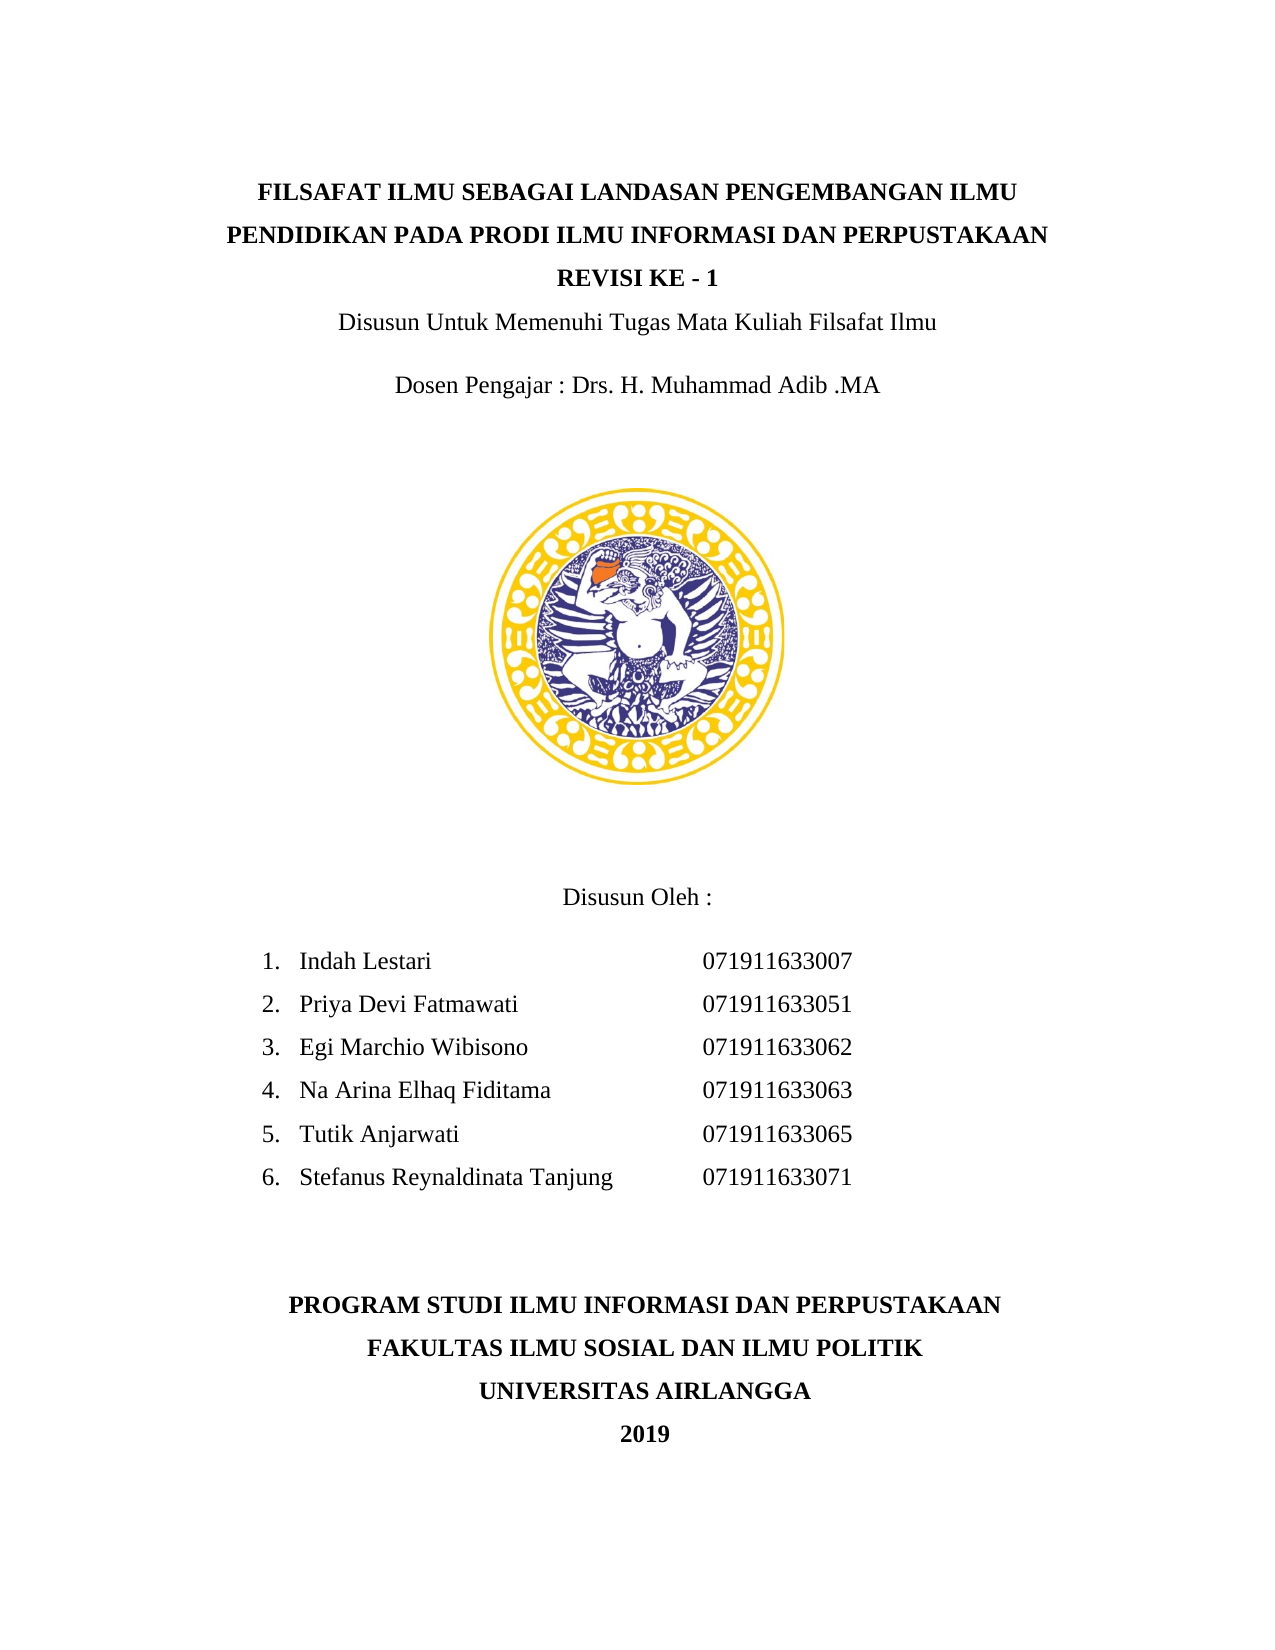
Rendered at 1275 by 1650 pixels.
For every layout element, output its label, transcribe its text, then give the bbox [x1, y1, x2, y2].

text Dosen Pengajar : Drs. H. Muhammad Adib .MA [177, 371, 1098, 399]
list Na Arina Elhaq Fiditama 071911633063 [262, 1076, 1098, 1104]
list Stefanus Reynaldinata Tanjung 071911633071 [262, 1162, 1098, 1191]
list Indah Lestari 071911633007 [262, 946, 1098, 975]
list PROGRAM STUDI ILMU INFORMASI DAN PERPUSTAKAAN [192, 1290, 1098, 1318]
text REVISI KE - 1 [177, 263, 1098, 292]
list Egi Marchio Wibisono 071911633062 [262, 1032, 1098, 1061]
text Disusun Oleh : [177, 882, 1098, 911]
picture [489, 488, 785, 785]
list UNIVERSITAS AIRLANGGA [192, 1376, 1098, 1405]
text Disusun Untuk Memenuhi Tugas Mata Kuliah Filsafat Ilmu [177, 307, 1098, 335]
text FILSAFAT ILMU SEBAGAI LANDASAN PENGEMBANGAN ILMU PENDIDIKAN PADA PRODI ILMU INFORMASI DAN PERPUSTAKAAN [177, 177, 1098, 249]
list Priya Devi Fatmawati 071911633051 [262, 989, 1098, 1018]
list 2019 [192, 1419, 1098, 1448]
list Tutik Anjarwati 071911633065 [262, 1119, 1098, 1147]
list FAKULTAS ILMU SOSIAL DAN ILMU POLITIK [192, 1333, 1098, 1362]
